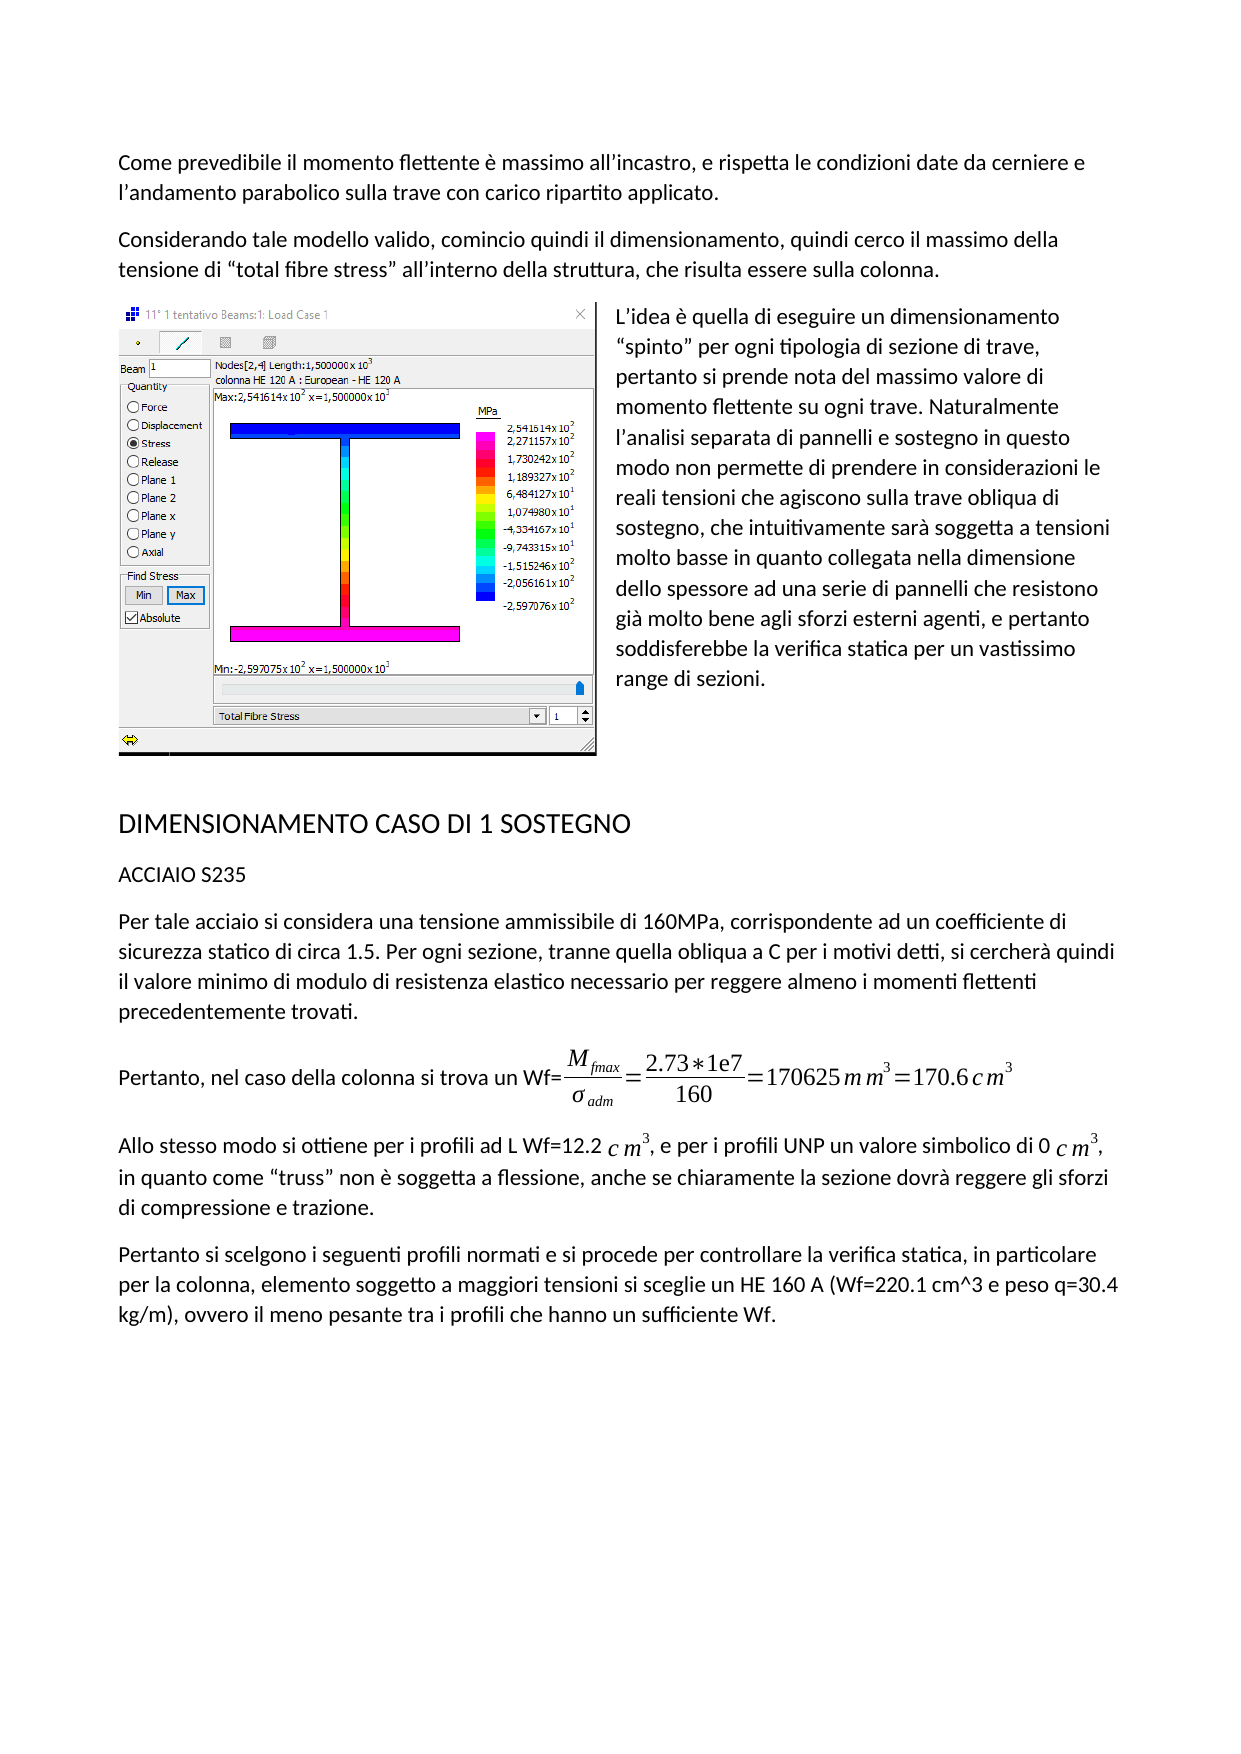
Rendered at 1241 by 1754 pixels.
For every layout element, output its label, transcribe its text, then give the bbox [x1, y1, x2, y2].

text Come prevedibile il momento flettente è massimo all’incastro, e rispetta le condizioni date da cerniere e l’andamento parabolico sulla trave con carico ripartito applicato. [118, 148, 1122, 206]
text Pertanto si scelgono i seguenti profili normati e si procede per controllare la verifica statica, in particolare per la colonna, elemento soggetto a maggiori tensioni si sceglie un HE 160 A (Wf=220.1 cm^3 e peso q=30.4 kg/m), ovvero il meno pesante tra i profili che hanno un sufficiente Wf. [118, 1240, 1122, 1328]
text Considerando tale modello valido, comincio quindi il dimensionamento, quindi cerco il massimo della tensione di “total fibre stress” all’interno della struttura, che risulta essere sulla colonna. [118, 225, 1122, 283]
text Per tale acciaio si considera una tensione ammissibile di 160MPa, corrispondente ad un coefficiente di sicurezza statico di circa 1.5. Per ogni sezione, tranne quella obliqua a C per i motivi detti, si cercherà quindi il valore minimo di modulo di resistenza elastico necessario per reggere almeno i momenti flettenti precedentemente trovati. [118, 907, 1122, 1026]
text L’idea è quella di eseguire un dimensionamento “spinto” per ogni tipologia di sezione di trave, pertanto si prende nota del massimo valore di momento flettente su ogni trave. Naturalmente l’analisi separata di pannelli e sostegno in questo modo non permette di prendere in considerazioni le reali tensioni che agiscono sulla trave obliqua di sostegno, che intuitivamente sarà soggetta a tensioni molto basse in quanto collegata nella dimensione dello spessore ad una serie di pannelli che resistono già molto bene agli sforzi esterni agenti, e pertanto soddisferebbe la verifica statica per un vastissimo range di sezioni. [597, 302, 1122, 692]
text ACCIAIO S235 [118, 860, 1122, 888]
picture [118, 302, 597, 756]
text DIMENSIONAMENTO CASO DI 1 SOSTEGNO [118, 805, 1122, 841]
text Allo stesso modo si ottiene per i profili ad L Wf=12.2 , e per i profili UNP un valore simbolico di 0 , in quanto come “truss” non è soggetta a flessione, anche se chiaramente la sezione dovrà reggere gli sforzi di compressione e trazione. [118, 1129, 1122, 1221]
text Pertanto, nel caso della colonna si trova un Wf= [118, 1044, 1122, 1111]
